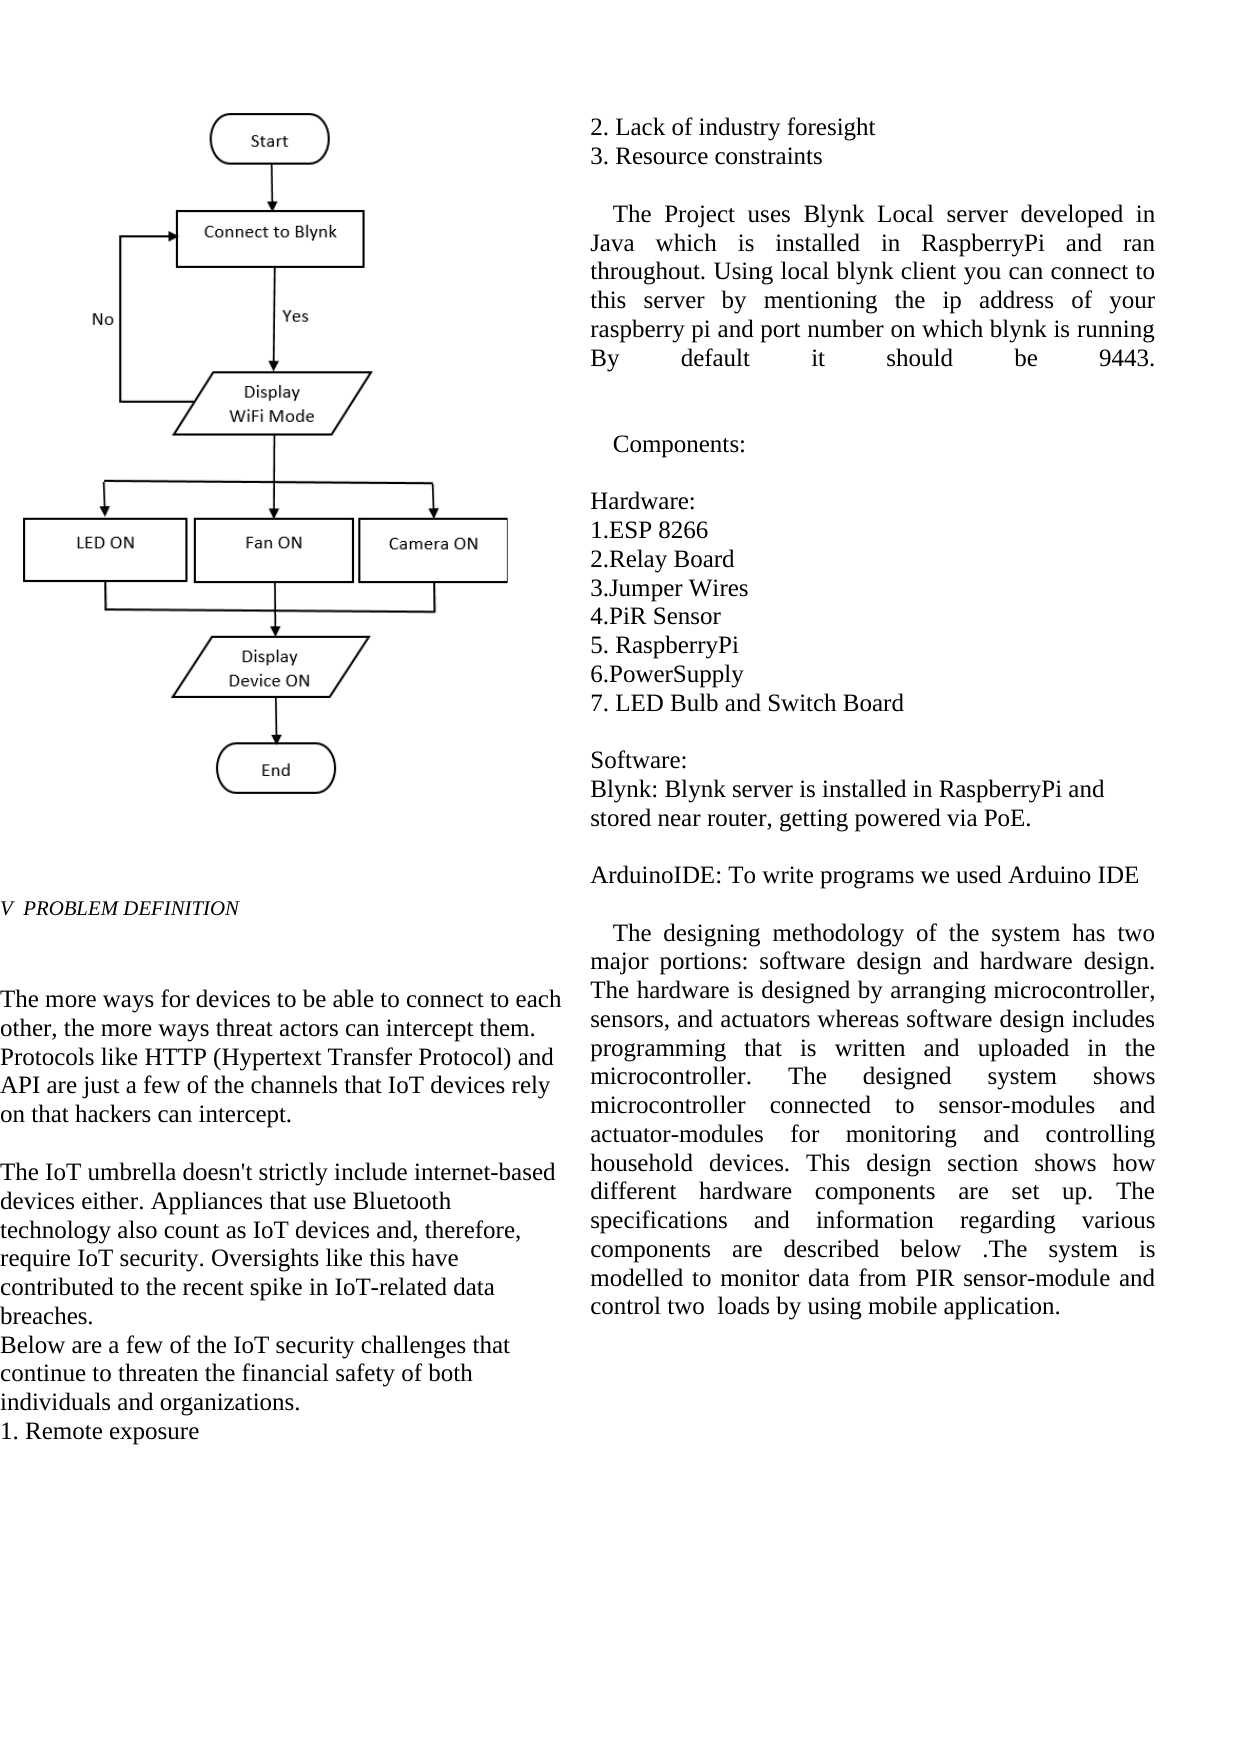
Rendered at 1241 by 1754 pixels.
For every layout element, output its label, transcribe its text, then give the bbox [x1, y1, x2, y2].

text 5. RaspberryPi [590, 630, 1156, 659]
text The Project uses Blynk Local server developed in Java which is installed in RaspberryPi and ran throughout. Using local blynk client you can connect to this server by mentioning the ip address of your raspberry pi and port number on which blynk is running By default it should be 9443. [590, 199, 1156, 400]
text The IoT umbrella doesn't strictly include internet-based devices either. Appliances that use Bluetooth technology also count as IoT devices and, therefore, require IoT security. Oversights like this have contributed to the recent spike in IoT-related data breaches. Below are a few of the IoT security challenges that continue to threaten the financial safety of both individuals and organizations. 1. Remote exposure 2. Lack of industry foresight 3. Resource constraints [0, 1157, 565, 1445]
text 3.Jumper Wires [590, 573, 1156, 601]
text Components: [590, 429, 1156, 458]
text Blynk: Blynk server is installed in RaspberryPi and stored near router, getting powered via PoE. [590, 774, 1156, 831]
text ArduinoIDE: To write programs we used Arduino IDE [590, 860, 1156, 889]
text 4.PiR Sensor [590, 601, 1156, 630]
text The IoT umbrella doesn't strictly include internet-based devices either. Appliances that use Bluetooth technology also count as IoT devices and, therefore, require IoT security. Oversights like this have contributed to the recent spike in IoT-related data breaches. Below are a few of the IoT security challenges that continue to threaten the financial safety of both individuals and organizations. 1. Remote exposure 2. Lack of industry foresight 3. Resource constraints [590, 112, 1156, 170]
text 7. LED Bulb and Switch Board [590, 688, 1156, 716]
text The designing methodology of the system has two major portions: software design and hardware design. The hardware is designed by arranging microcontroller, sensors, and actuators whereas software design includes programming that is written and uploaded in the microcontroller. The designed system shows microcontroller connected to sensor-modules and actuator-modules for monitoring and controlling household devices. This design section shows how different hardware components are set up. The specifications and information regarding various components are described below .The system is modelled to monitor data from PIR sensor-module and control two loads by using mobile application. [590, 918, 1156, 1320]
picture [22, 112, 508, 795]
text Hardware: [590, 486, 1156, 515]
text 6.PowerSupply [590, 659, 1156, 688]
text 2.Relay Board [590, 544, 1156, 573]
subtitle V PROBLEM DEFINITION [0, 896, 565, 920]
text The more ways for devices to be able to connect to each other, the more ways threat actors can intercept them. Protocols like HTTP (Hypertext Transfer Protocol) and API are just a few of the channels that IoT devices rely on that hackers can intercept. [0, 984, 565, 1128]
text Software: [590, 745, 1156, 774]
text 1.ESP 8266 [590, 515, 1156, 544]
